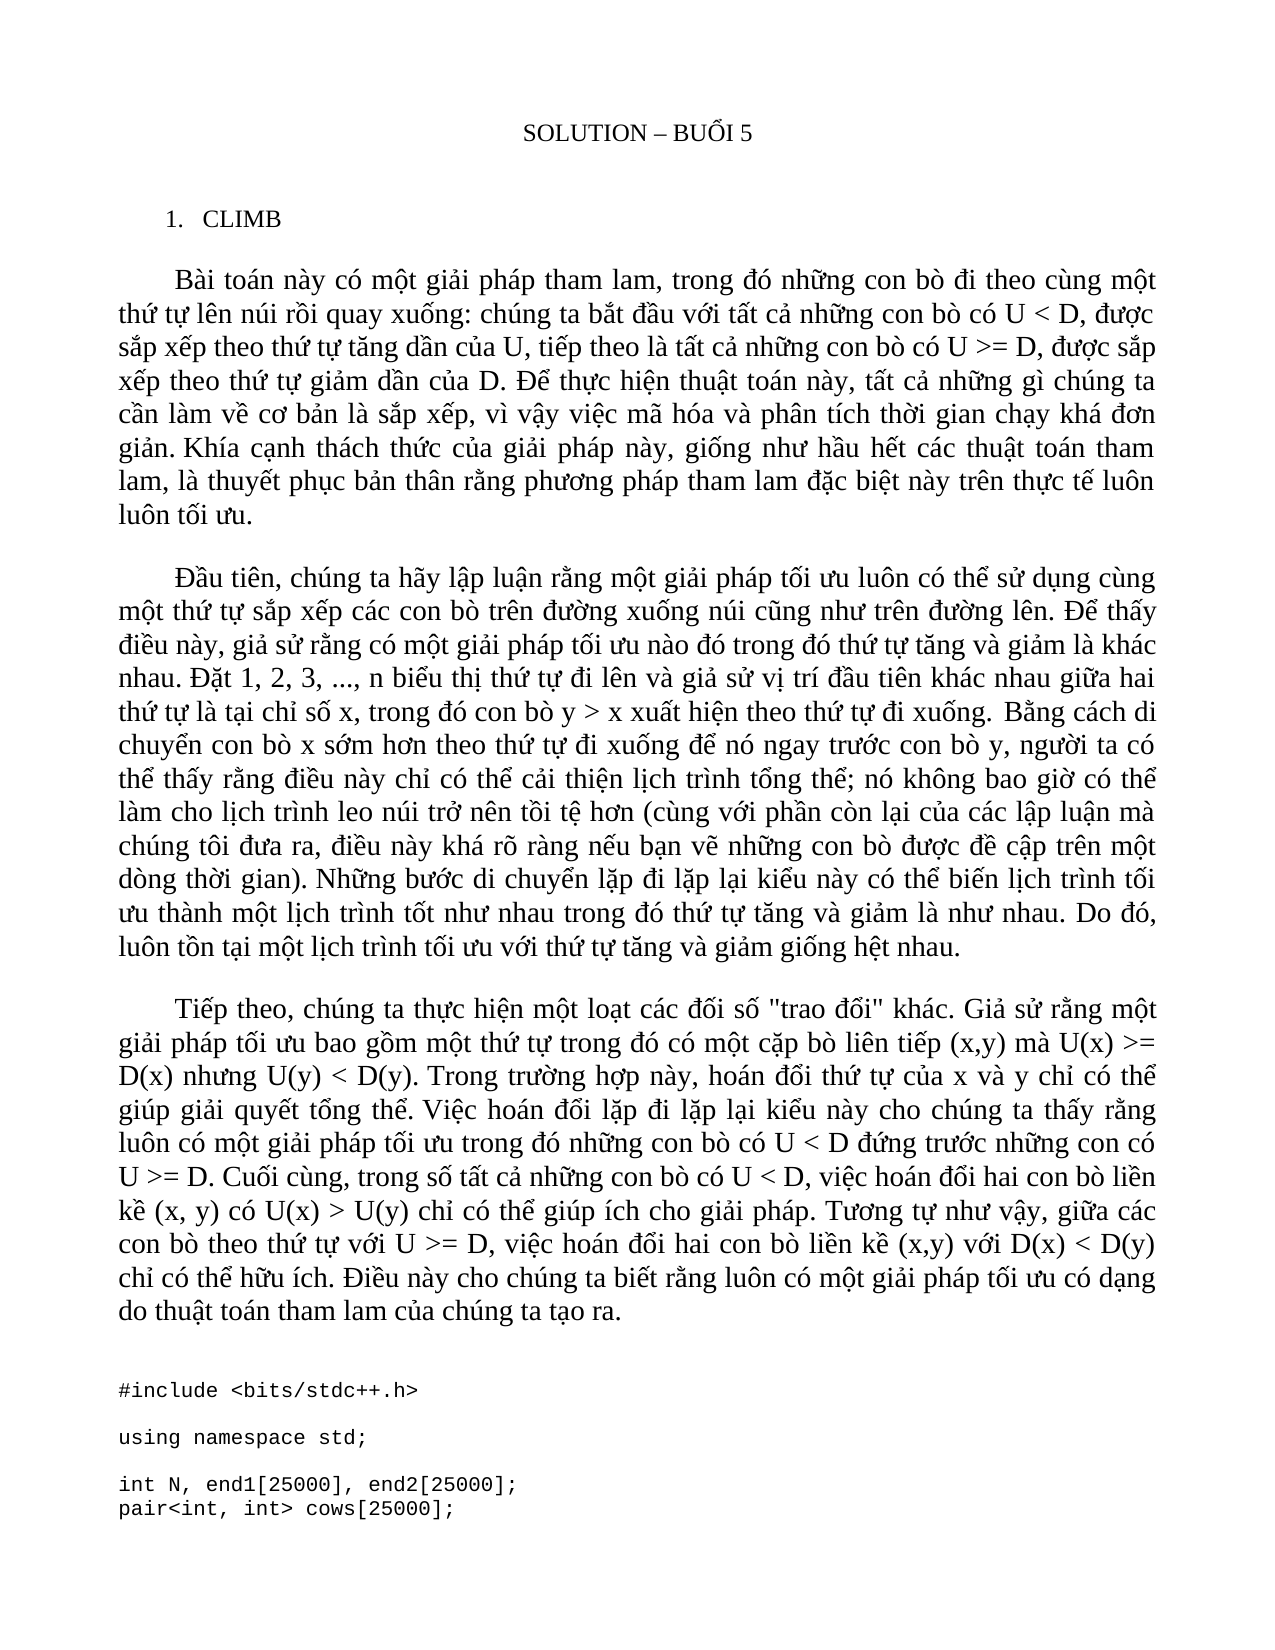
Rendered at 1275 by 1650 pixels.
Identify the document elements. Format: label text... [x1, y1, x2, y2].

text #include <bits/stdc++.h> [118, 1380, 1157, 1403]
text Bài toán này có một giải pháp tham lam, trong đó những con bò đi theo cùng một thứ tự lên núi rồi quay xuống: chúng ta bắt đầu với tất cả những con bò có U < D, được sắp xếp theo thứ tự tăng dần của U, tiếp theo là tất cả những con bò có U >= D, được sắp xếp theo thứ tự giảm dần của D. Để thực hiện thuật toán này, tất cả những gì chúng ta cần làm về cơ bản là sắp xếp, vì vậy việc mã hóa và phân tích thời gian chạy khá đơn giản. Khía cạnh thách thức của giải pháp này, giống như hầu hết các thuật toán tham lam, là thuyết phục bản thân rằng phương pháp tham lam đặc biệt này trên thực tế luôn luôn tối ưu. [118, 262, 1157, 531]
text pair<int, int> cows[25000]; [118, 1498, 1157, 1522]
text SOLUTION – BUỔI 5 [118, 118, 1157, 147]
text Đầu tiên, chúng ta hãy lập luận rằng một giải pháp tối ưu luôn có thể sử dụng cùng một thứ tự sắp xếp các con bò trên đường xuống núi cũng như trên đường lên. Để thấy điều này, giả sử rằng có một giải pháp tối ưu nào đó trong đó thứ tự tăng và giảm là khác nhau. Đặt 1, 2, 3, ..., n biểu thị thứ tự đi lên và giả sử vị trí đầu tiên khác nhau giữa hai thứ tự là tại chỉ số x, trong đó con bò y > x xuất hiện theo thứ tự đi xuống. Bằng cách di chuyển con bò x sớm hơn theo thứ tự đi xuống để nó ngay trước con bò y, người ta có thể thấy rằng điều này chỉ có thể cải thiện lịch trình tổng thể; nó không bao giờ có thể làm cho lịch trình leo núi trở nên tồi tệ hơn (cùng với phần còn lại của các lập luận mà chúng tôi đưa ra, điều này khá rõ ràng nếu bạn vẽ những con bò được đề cập trên một dòng thời gian). Những bước di chuyển lặp đi lặp lại kiểu này có thể biến lịch trình tối ưu thành một lịch trình tốt như nhau trong đó thứ tự tăng và giảm là như nhau. Do đó, luôn tồn tại một lịch trình tối ưu với thứ tự tăng và giảm giống hệt nhau. [118, 560, 1157, 962]
text Tiếp theo, chúng ta thực hiện một loạt các đối số "trao đổi" khác. Giả sử rằng một giải pháp tối ưu bao gồm một thứ tự trong đó có một cặp bò liên tiếp (x,y) mà U(x) >= D(x) nhưng U(y) < D(y). Trong trường hợp này, hoán đổi thứ tự của x và y chỉ có thể giúp giải quyết tổng thể. Việc hoán đổi lặp đi lặp lại kiểu này cho chúng ta thấy rằng luôn có một giải pháp tối ưu trong đó những con bò có U < D đứng trước những con có U >= D. Cuối cùng, trong số tất cả những con bò có U < D, việc hoán đổi hai con bò liền kề (x, y) có U(x) > U(y) chỉ có thể giúp ích cho giải pháp. Tương tự như vậy, giữa các con bò theo thứ tự với U >= D, việc hoán đổi hai con bò liền kề (x,y) với D(x) < D(y) chỉ có thể hữu ích. Điều này cho chúng ta biết rằng luôn có một giải pháp tối ưu có dạng do thuật toán tham lam của chúng ta tạo ra. [118, 991, 1157, 1327]
text using namespace std; [118, 1427, 1157, 1451]
list CLIMB [165, 204, 1157, 233]
text int N, end1[25000], end2[25000]; [118, 1474, 1157, 1498]
